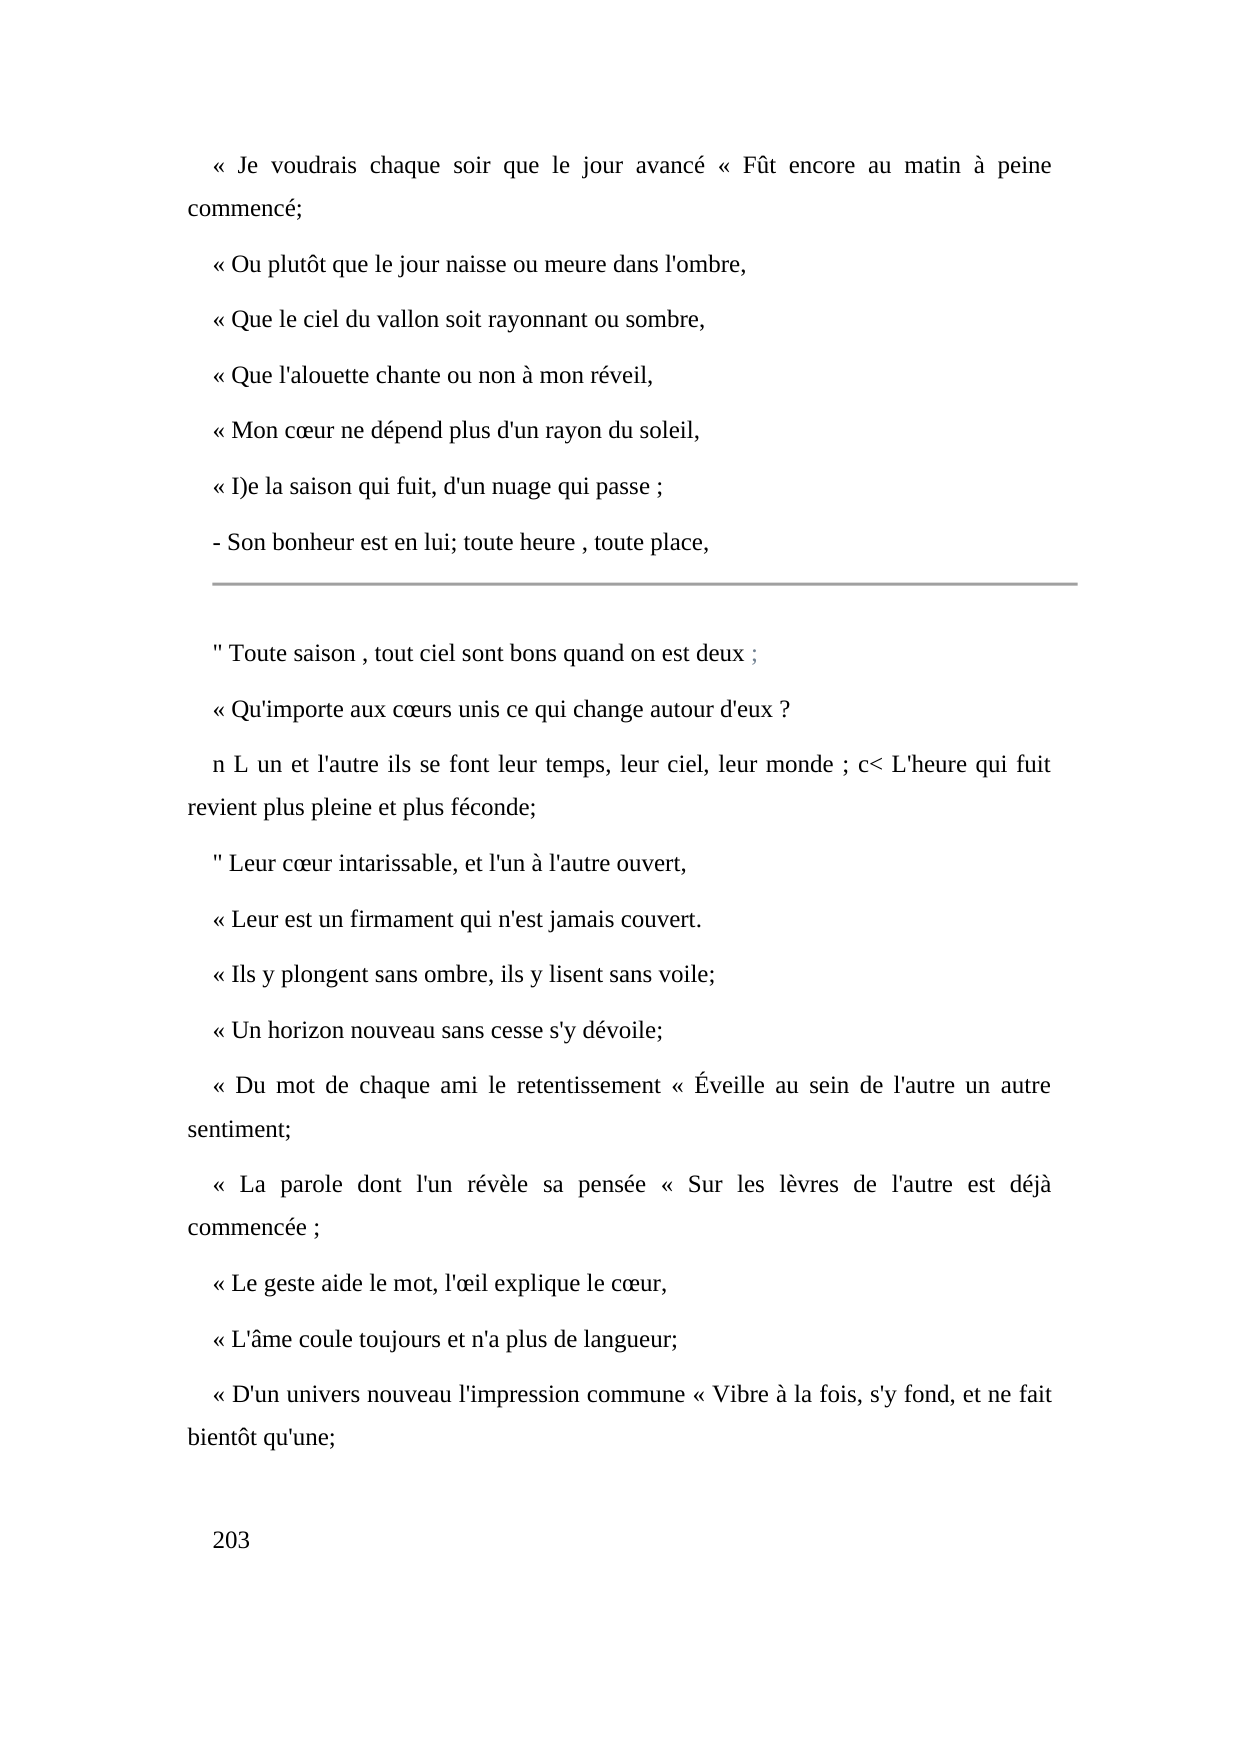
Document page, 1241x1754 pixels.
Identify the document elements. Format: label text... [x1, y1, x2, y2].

text « Qu'importe aux cœurs unis ce qui change autour d'eux ? [187, 694, 1053, 722]
text « Un horizon nouveau sans cesse s'y dévoile; [187, 1015, 1053, 1044]
text « Du mot de chaque ami le retentissement « Éveille au sein de l'autre un autre sentiment; [187, 1071, 1053, 1142]
text « L'âme coule toujours et n'a plus de langueur; [187, 1324, 1053, 1352]
text n L un et l'autre ils se font leur temps, leur ciel, leur monde ; c< L'heure qui fuit revient plus pleine et plus féconde; [187, 749, 1053, 821]
text - Son bonheur est en lui; toute heure , toute place, [187, 527, 1053, 556]
text « Ou plutôt que le jour naisse ou meure dans l'ombre, [187, 249, 1053, 277]
text « Le geste aide le mot, l'œil explique le cœur, [187, 1268, 1053, 1297]
text « Ils y plongent sans ombre, ils y lisent sans voile; [187, 959, 1053, 988]
text " Toute saison , tout ciel sont bons quand on est deux ; [187, 638, 1053, 667]
text « D'un univers nouveau l'impression commune « Vibre à la fois, s'y fond, et ne fait bientôt qu'une; [187, 1379, 1053, 1451]
text « I)e la saison qui fuit, d'un nuage qui passe ; [187, 471, 1053, 500]
text « La parole dont l'un révèle sa pensée « Sur les lèvres de l'autre est déjà commencée ; [187, 1169, 1053, 1241]
text « Leur est un firmament qui n'est jamais couvert. [187, 904, 1053, 932]
text « Je voudrais chaque soir que le jour avancé « Fût encore au matin à peine commencé; [187, 150, 1053, 222]
text « Mon cœur ne dépend plus d'un rayon du soleil, [187, 416, 1053, 444]
text « Que le ciel du vallon soit rayonnant ou sombre, [187, 304, 1053, 333]
text « Que l'alouette chante ou non à mon réveil, [187, 360, 1053, 389]
text " Leur cœur intarissable, et l'un à l'autre ouvert, [187, 848, 1053, 877]
